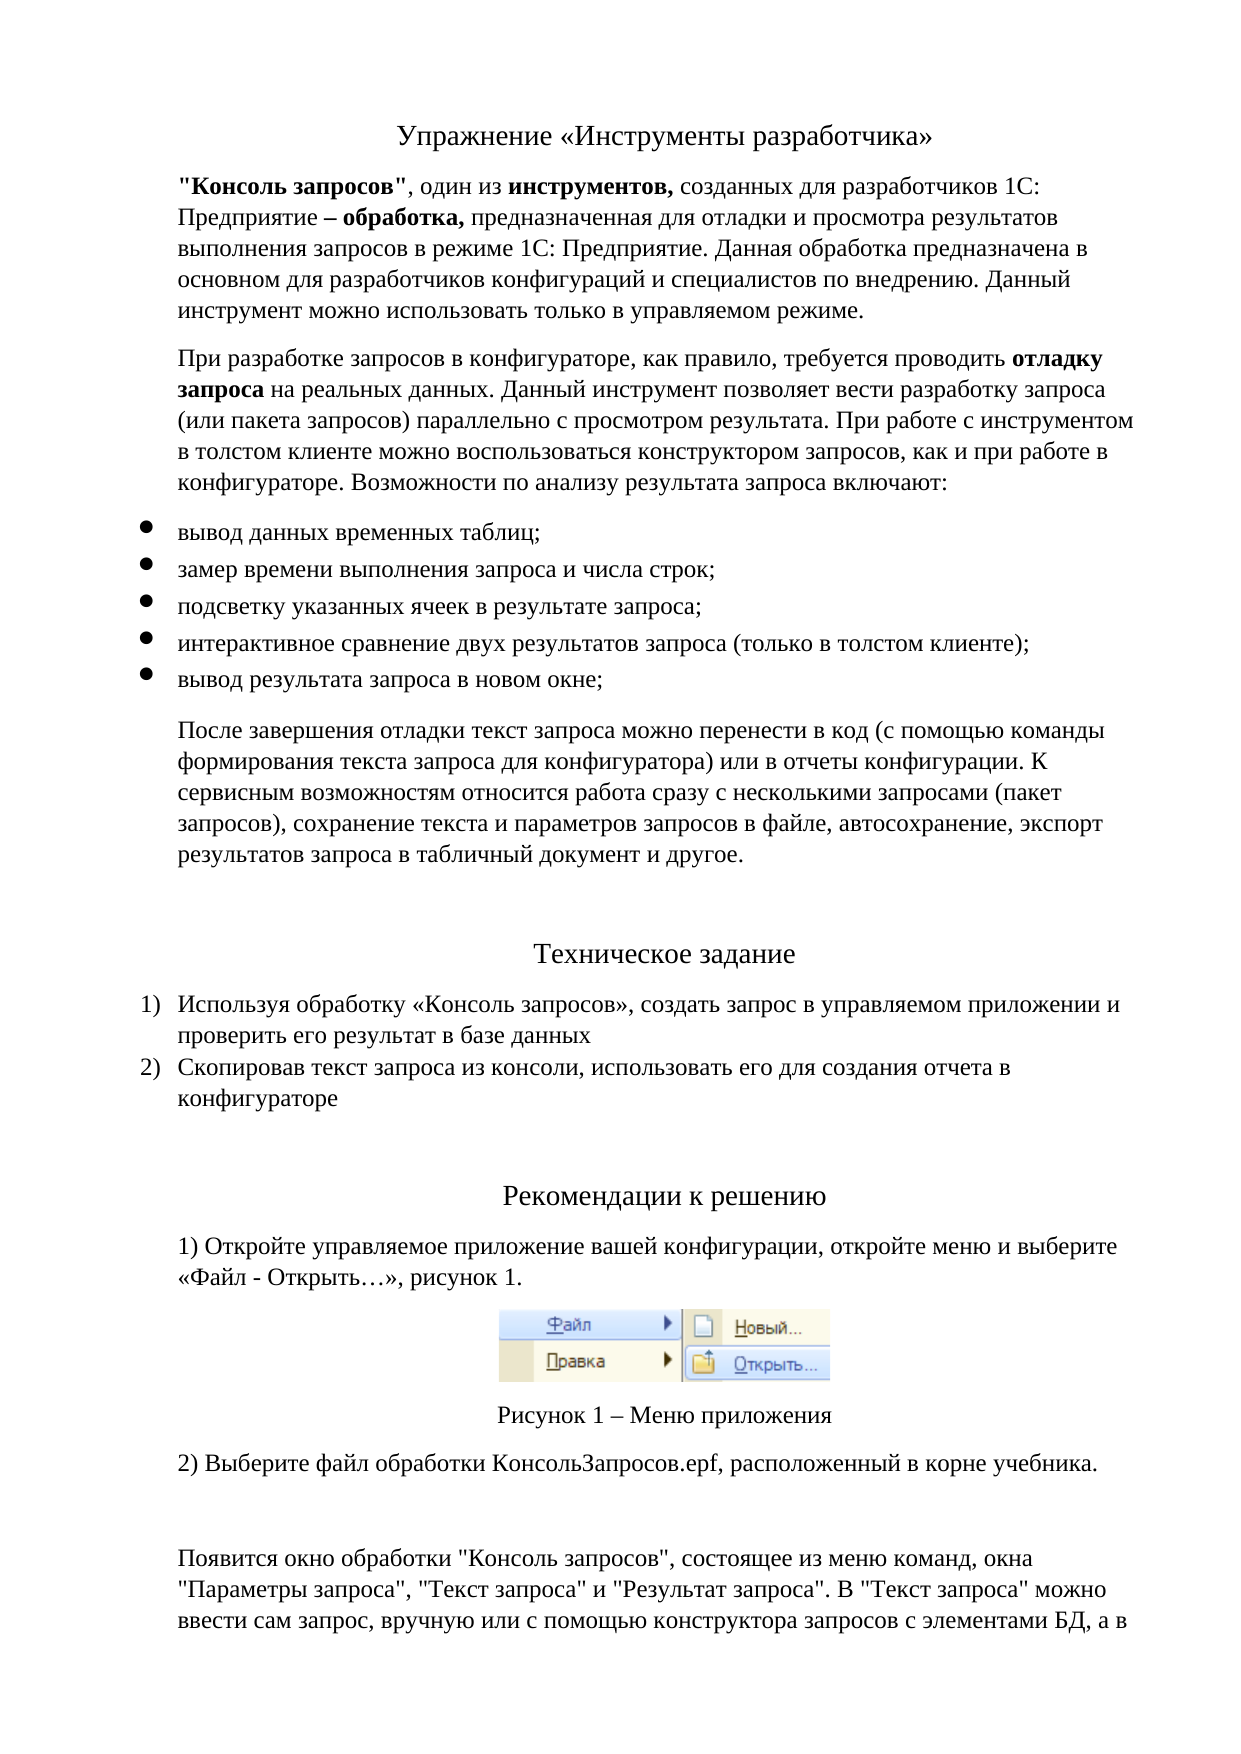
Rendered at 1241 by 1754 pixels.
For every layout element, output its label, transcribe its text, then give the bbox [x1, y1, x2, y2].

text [177, 1543, 1152, 1634]
list подсветку указанных ячеек в результате запроса; [140, 588, 1152, 622]
text Техническое задание [177, 937, 1152, 970]
text После завершения отладки текст запроса можно перенести в код (с помощью команды формирования текста запроса для конфигуратора) или в отчеты конфигурации. К сервисным возможностям относится работа сразу с несколькими запросами (пакет запросов), сохранение текста и параметров запросов в файле, автосохранение, экспорт результатов запроса в табличный документ и другое. [177, 715, 1152, 868]
text Рисунок 1 – Меню приложения [177, 1400, 1152, 1429]
text 2) Выберите файл обработки КонсольЗапросов.epf, расположенный в корне учебника. [177, 1448, 1152, 1477]
list замер времени выполнения запроса и числа строк; [140, 551, 1152, 586]
list Используя обработку «Консоль запросов», создать запрос в управляемом приложении и проверить его результат в базе данных [140, 989, 1152, 1049]
text Рекомендации к решению [177, 1178, 1152, 1212]
list вывод результата запроса в новом окне; [140, 662, 1152, 696]
text При разработке запросов в конфигураторе, как правило, требуется проводить отладку запроса на реальных данных. Данный инструмент позволяет вести разработку запроса (или пакета запросов) параллельно с просмотром результата. При работе с инструментом в толстом клиенте можно воспользоваться конструктором запросов, как и при работе в конфигураторе. Возможности по анализу результата запроса включают: [177, 343, 1152, 496]
text "Консоль запросов", один из инструментов, созданных для разработчиков 1С: Предприятие – обработка, предназначенная для отладки и просмотра результатов выполнения запросов в режиме 1С: Предприятие. Данная обработка предназначена в основном для разработчиков конфигураций и специалистов по внедрению. Данный инструмент можно использовать только в управляемом режиме. [177, 171, 1152, 324]
list Скопировав текст запроса из консоли, использовать его для создания отчета в конфигураторе [140, 1052, 1152, 1111]
list вывод данных временных таблиц; [140, 515, 1152, 549]
list интерактивное сравнение двух результатов запроса (только в толстом клиенте); [140, 625, 1152, 659]
text 1) Откройте управляемое приложение вашей конфигурации, откройте меню и выберите «Файл - Открыть…», рисунок 1. [177, 1231, 1152, 1291]
text Упражнение «Инструменты разработчика» [177, 118, 1152, 152]
picture [498, 1309, 830, 1382]
